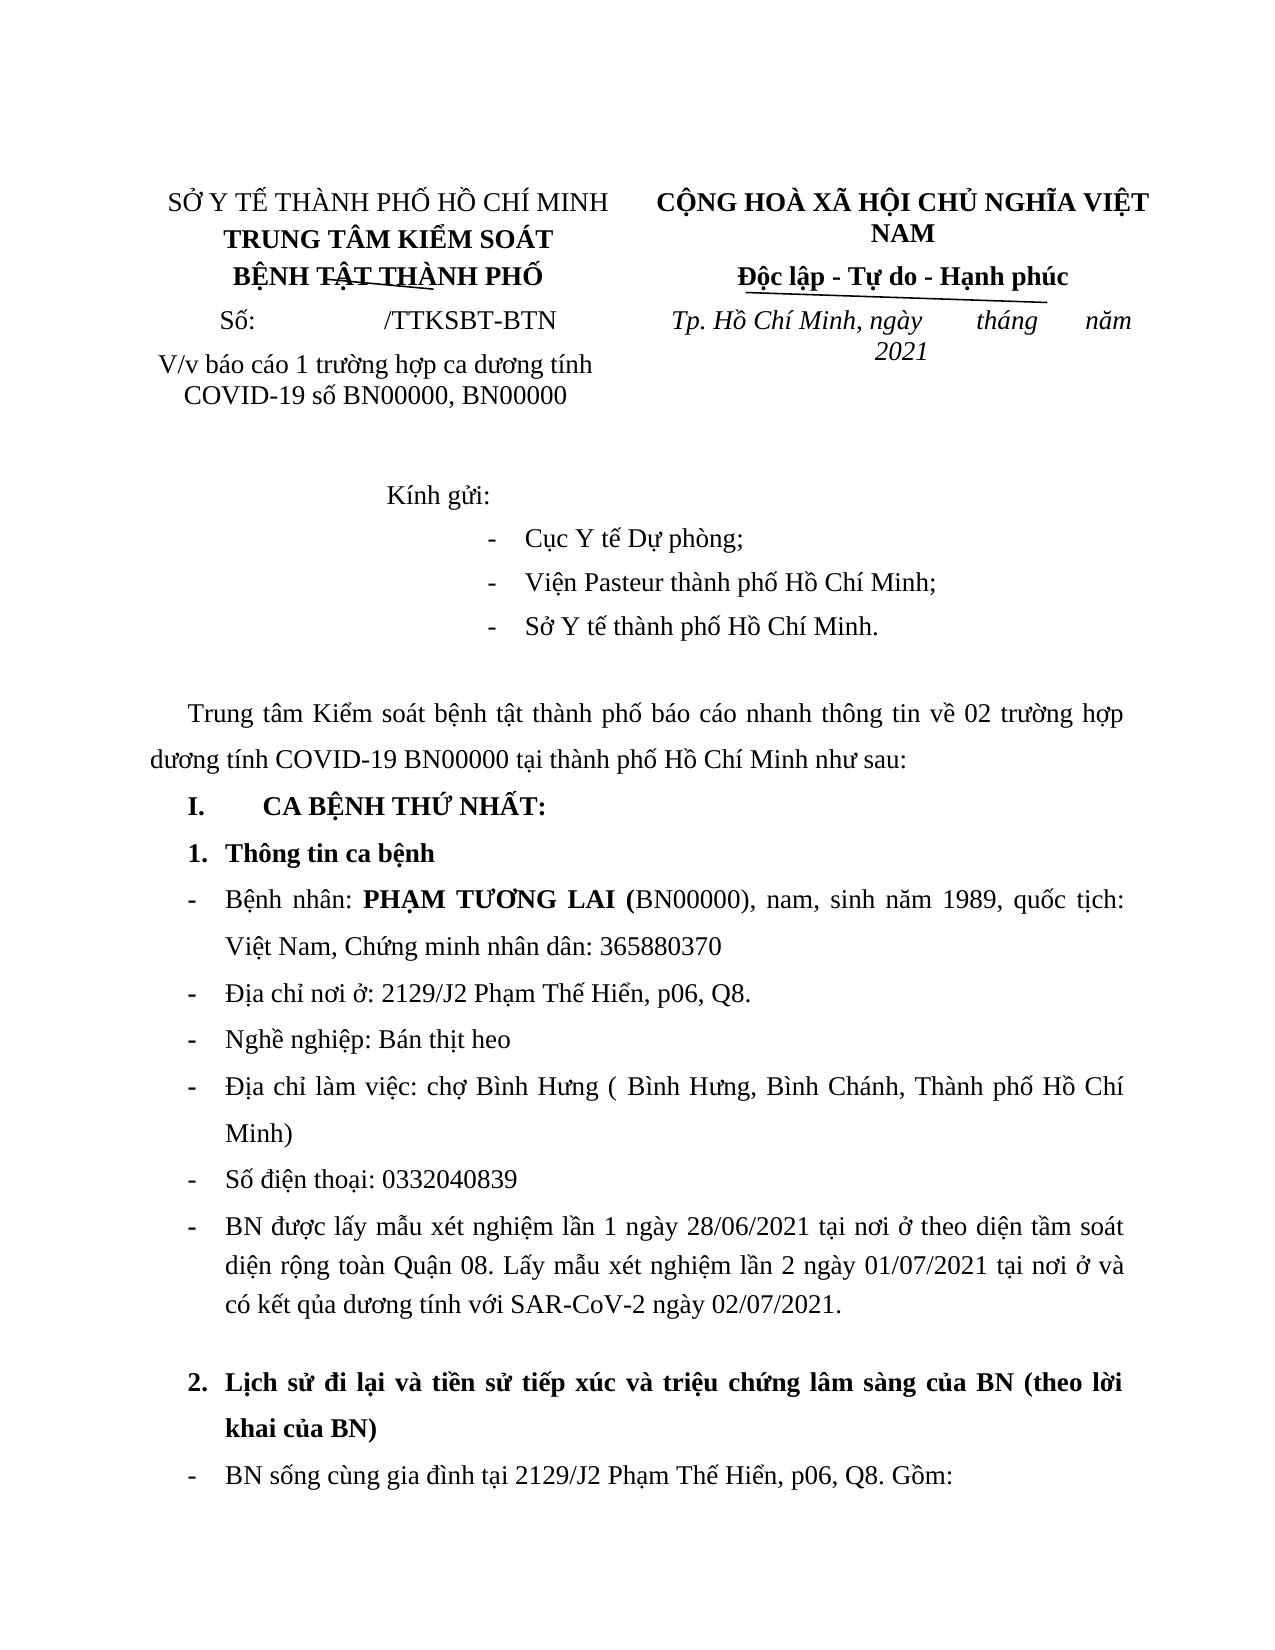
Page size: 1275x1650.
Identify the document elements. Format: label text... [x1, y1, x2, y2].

text Kính gửi: [150, 479, 1125, 510]
list Số điện thoại: 0332040839 [187, 1164, 1125, 1195]
list CA BỆNH THỨ NHẤT: [187, 790, 1125, 821]
list Nghề nghiệp: Bán thịt heo [187, 1024, 1125, 1055]
list Cục Y tế Dự phòng; [487, 522, 1125, 553]
list Bệnh nhân: PHẠM TƯƠNG LAI (BN00000), nam, sinh năm 1989, quốc tịch: Việt Nam, Chứng minh nhân dân: 365880370 [187, 884, 1125, 961]
list BN được lấy mẫu xét nghiệm lần 1 ngày 28/06/2021 tại nơi ở theo diện tầm soát diện rộng toàn Quận 08. Lấy mẫu xét nghiệm lần 2 ngày 01/07/2021 tại nơi ở và có kết qủa dương tính với SAR-CoV-2 ngày 02/07/2021. [187, 1210, 1125, 1319]
list Sở Y tế thành phố Hồ Chí Minh. [487, 610, 1125, 641]
list Địa chỉ nơi ở: 2129/J2 Phạm Thế Hiển, p06, Q8. [187, 977, 1125, 1008]
list Viện Pasteur thành phố Hồ Chí Minh; [487, 566, 1125, 597]
table_header CỘNG HOÀ XÃ HỘI CHỦ NGHĨA VIỆT NAM Độc lập - Tự do - Hạnh phúc Tp. Hồ Chí Minh, ngày tháng năm 2021 [626, 186, 1179, 466]
table_header SỞ Y TẾ THÀNH PHỐ HỒ CHÍ MINH TRUNG TÂM KIỂM SOÁT BỆNH TẬT THÀNH PHỐ Số: /TTKSBT-BTN V/v báo cáo 1 trường hợp ca dương tính COVID-19 số BN00000, BN00000 [150, 186, 626, 466]
list BN sống cùng gia đình tại 2129/J2 Phạm Thế Hiển, p06, Q8. Gồm: [187, 1459, 1125, 1490]
text Trung tâm Kiểm soát bệnh tật thành phố báo cáo nhanh thông tin về 02 trường hợp dương tính COVID-19 BN00000 tại thành phố Hồ Chí Minh như sau: [150, 697, 1125, 775]
list Thông tin ca bệnh [187, 837, 1125, 868]
list Địa chỉ làm việc: chợ Bình Hưng ( Bình Hưng, Bình Chánh, Thành phố Hồ Chí Minh) [187, 1070, 1125, 1148]
list Lịch sử đi lại và tiền sử tiếp xúc và triệu chứng lâm sàng của BN (theo lời khai của BN) [187, 1366, 1125, 1443]
